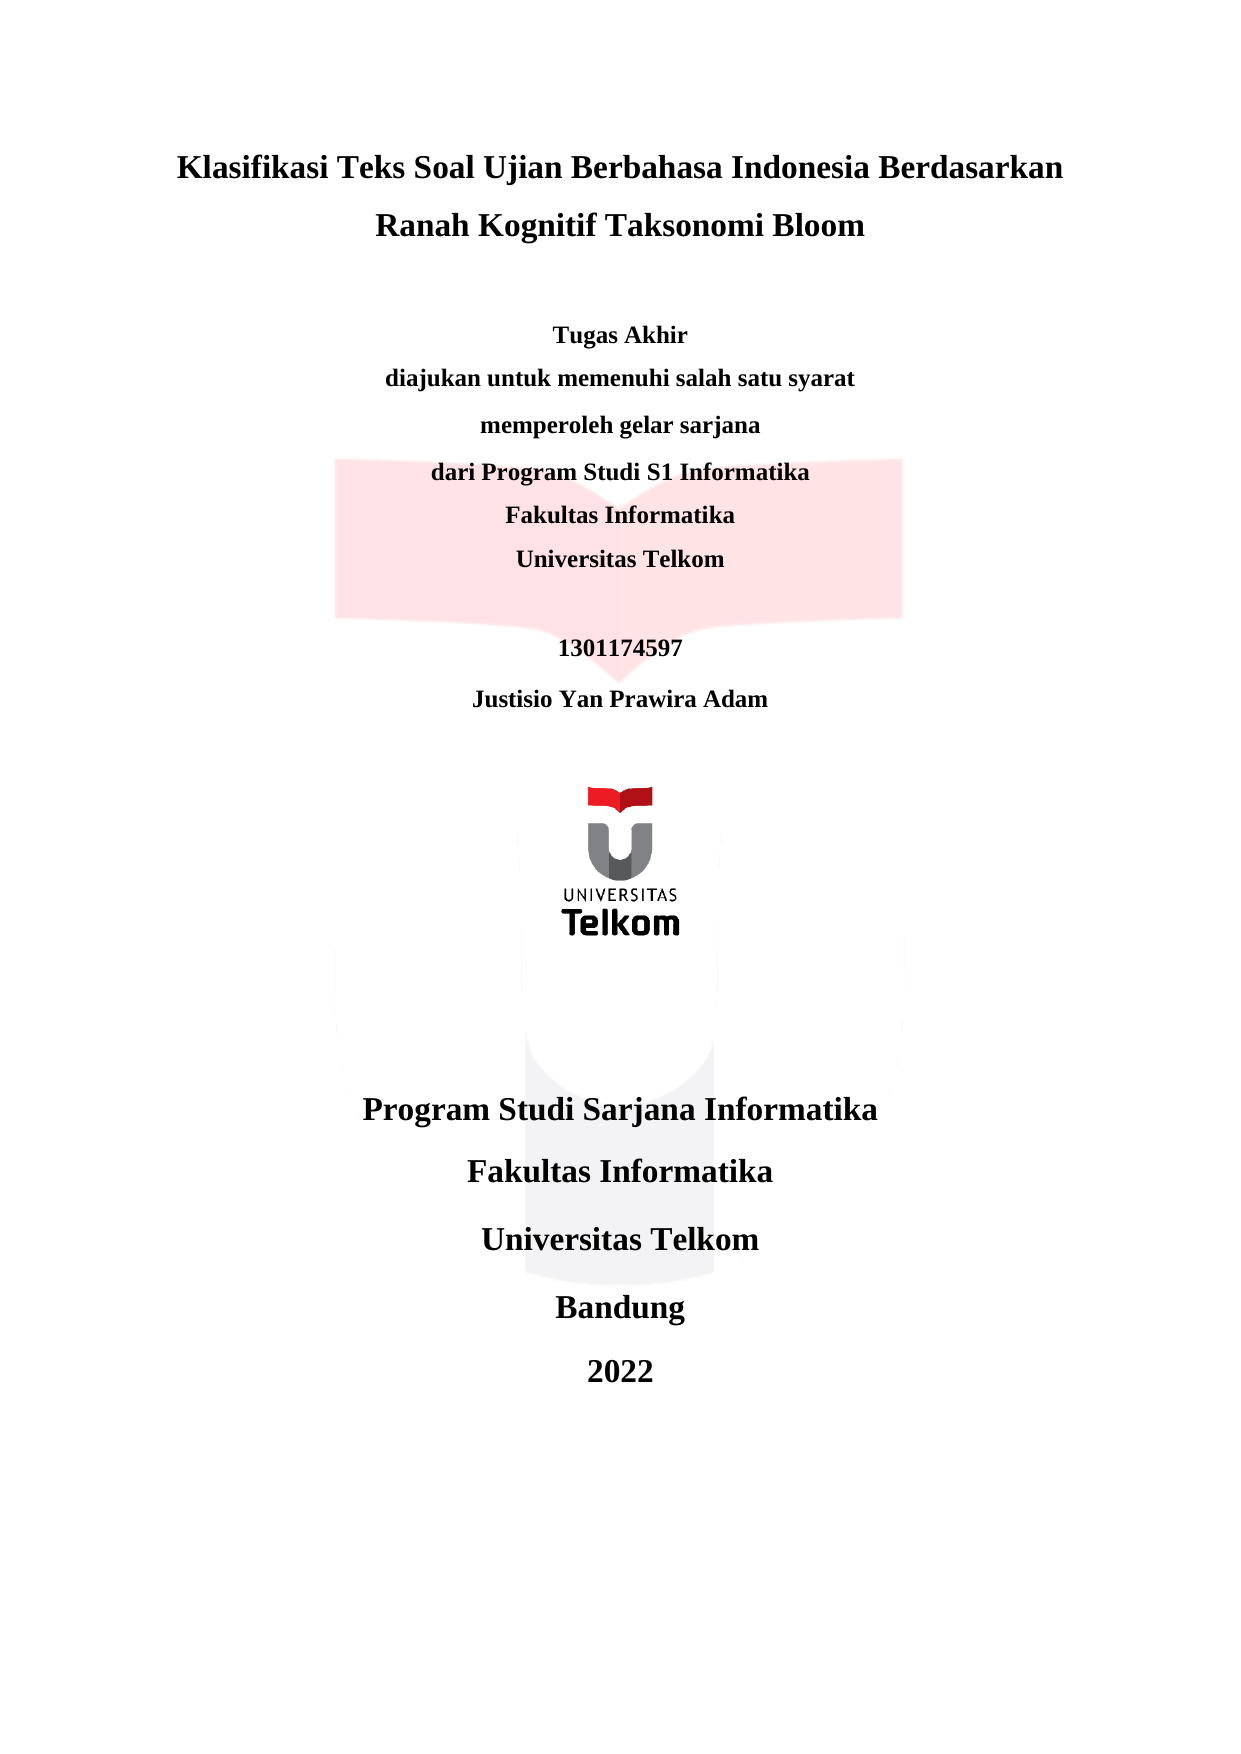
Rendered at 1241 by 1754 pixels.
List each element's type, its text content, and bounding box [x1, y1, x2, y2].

text Justisio Yan Prawira Adam [148, 681, 1092, 715]
text Universitas Telkom [148, 544, 1092, 572]
text dari Program Studi S1 Informatika [148, 457, 1092, 486]
text Klasifikasi Teks Soal Ujian Berbahasa Indonesia Berdasarkan Ranah Kognitif Taksonomi Bloom [148, 148, 1092, 243]
text Fakultas Informatika [148, 501, 1092, 529]
text Universitas Telkom [148, 1215, 1092, 1260]
text memperoleh gelar sarjana [148, 406, 1092, 441]
text 2022 [148, 1351, 1092, 1389]
text Tugas Akhir [148, 320, 1092, 349]
text diajukan untuk memenuhi salah satu syarat [148, 363, 1092, 392]
text Fakultas Informatika [148, 1147, 1092, 1192]
text Bandung [148, 1283, 1092, 1328]
text Program Studi Sarjana Informatika [148, 1089, 1092, 1127]
text 1301174597 [148, 630, 1092, 664]
picture [545, 775, 695, 948]
